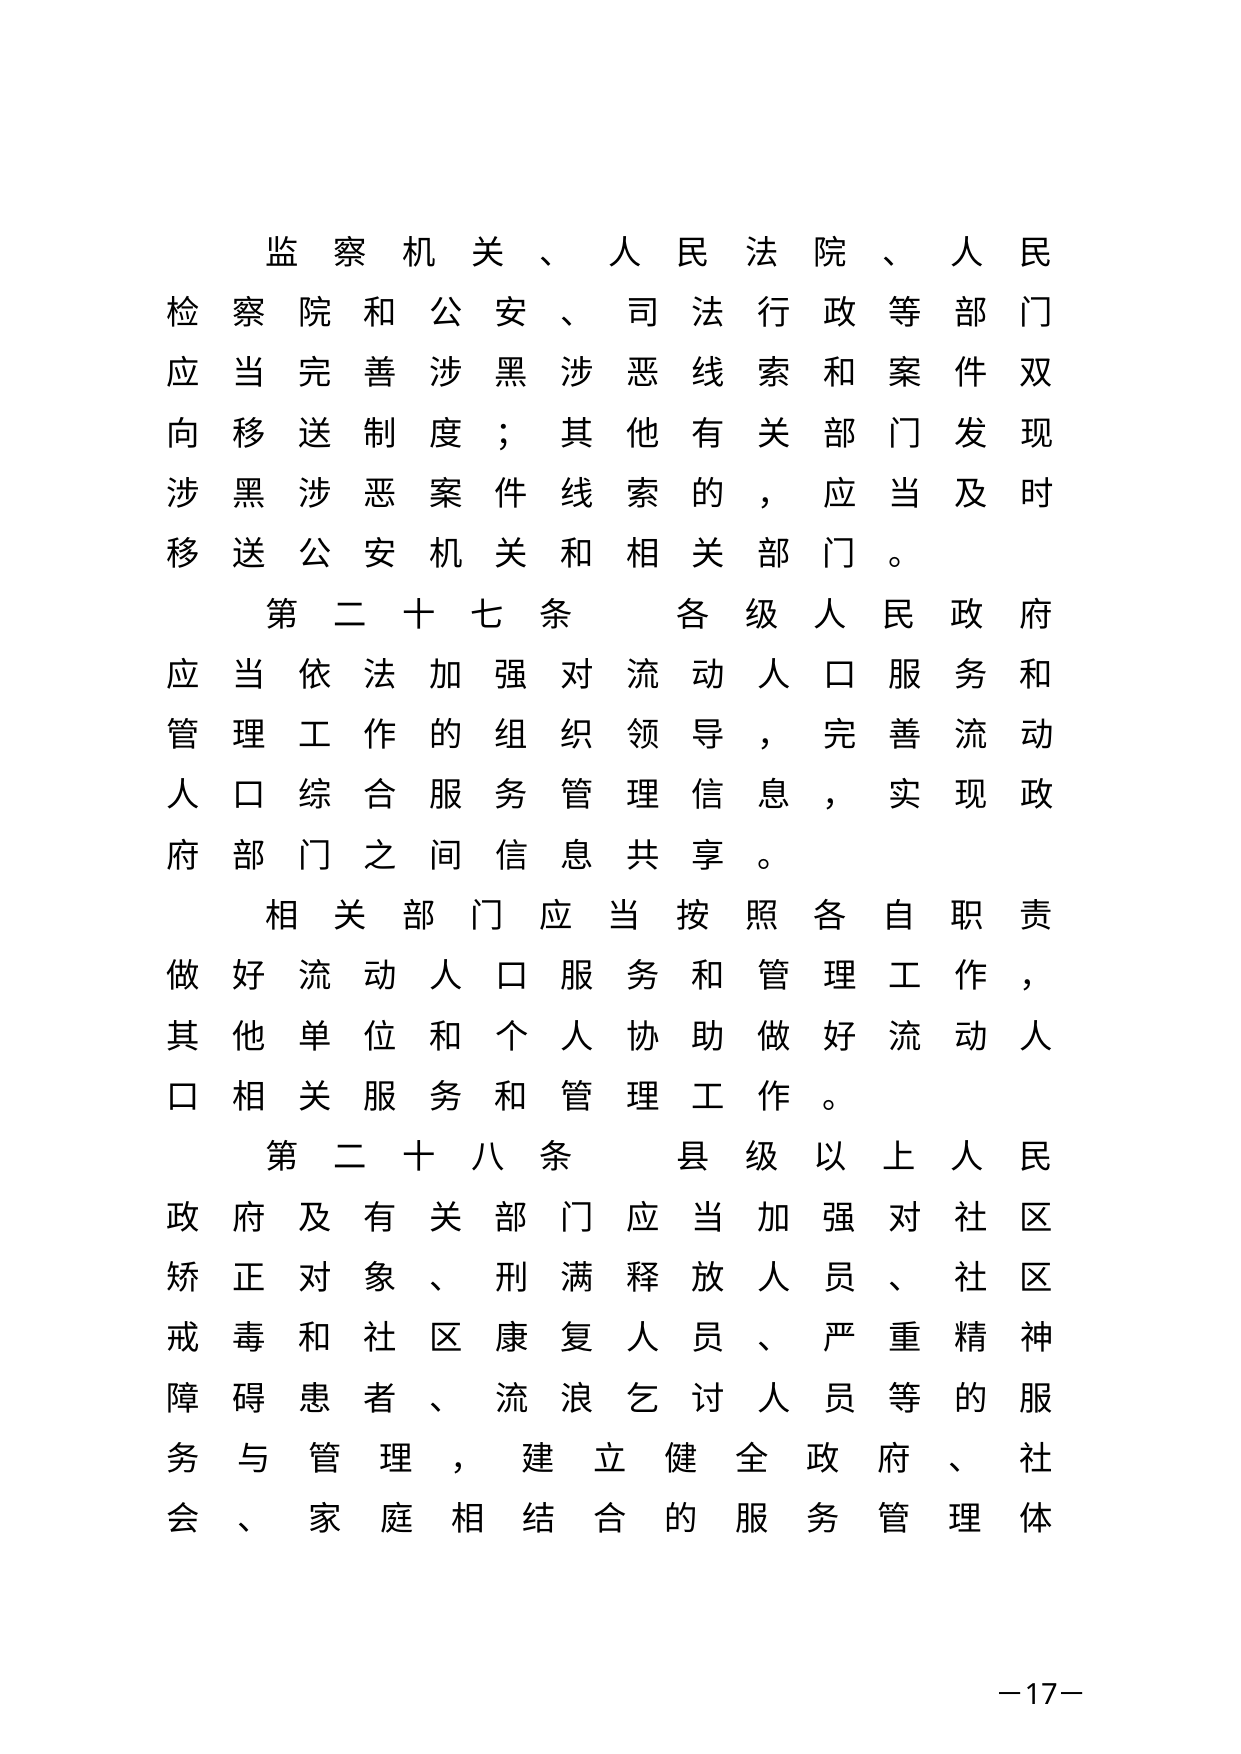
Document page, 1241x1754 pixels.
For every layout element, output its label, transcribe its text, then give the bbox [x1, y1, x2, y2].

text 监察机关、人民法院、人民检察院和公安、司法行政等部门应当完善涉黑涉恶线索和案件双向移送制度；其他有关部门发现涉黑涉恶案件线索的，应当及时移送公安机关和相关部门。 [167, 219, 1085, 581]
text 第二十七条 各级人民政府应当依法加强对流动人口服务和管理工作的组织领导，完善流动人口综合服务管理信息，实现政府部门之间信息共享。 [167, 581, 1085, 883]
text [167, 1124, 1085, 1546]
text 相关部门应当按照各自职责做好流动人口服务和管理工作，其他单位和个人协助做好流动人口相关服务和管理工作。 [167, 883, 1085, 1124]
